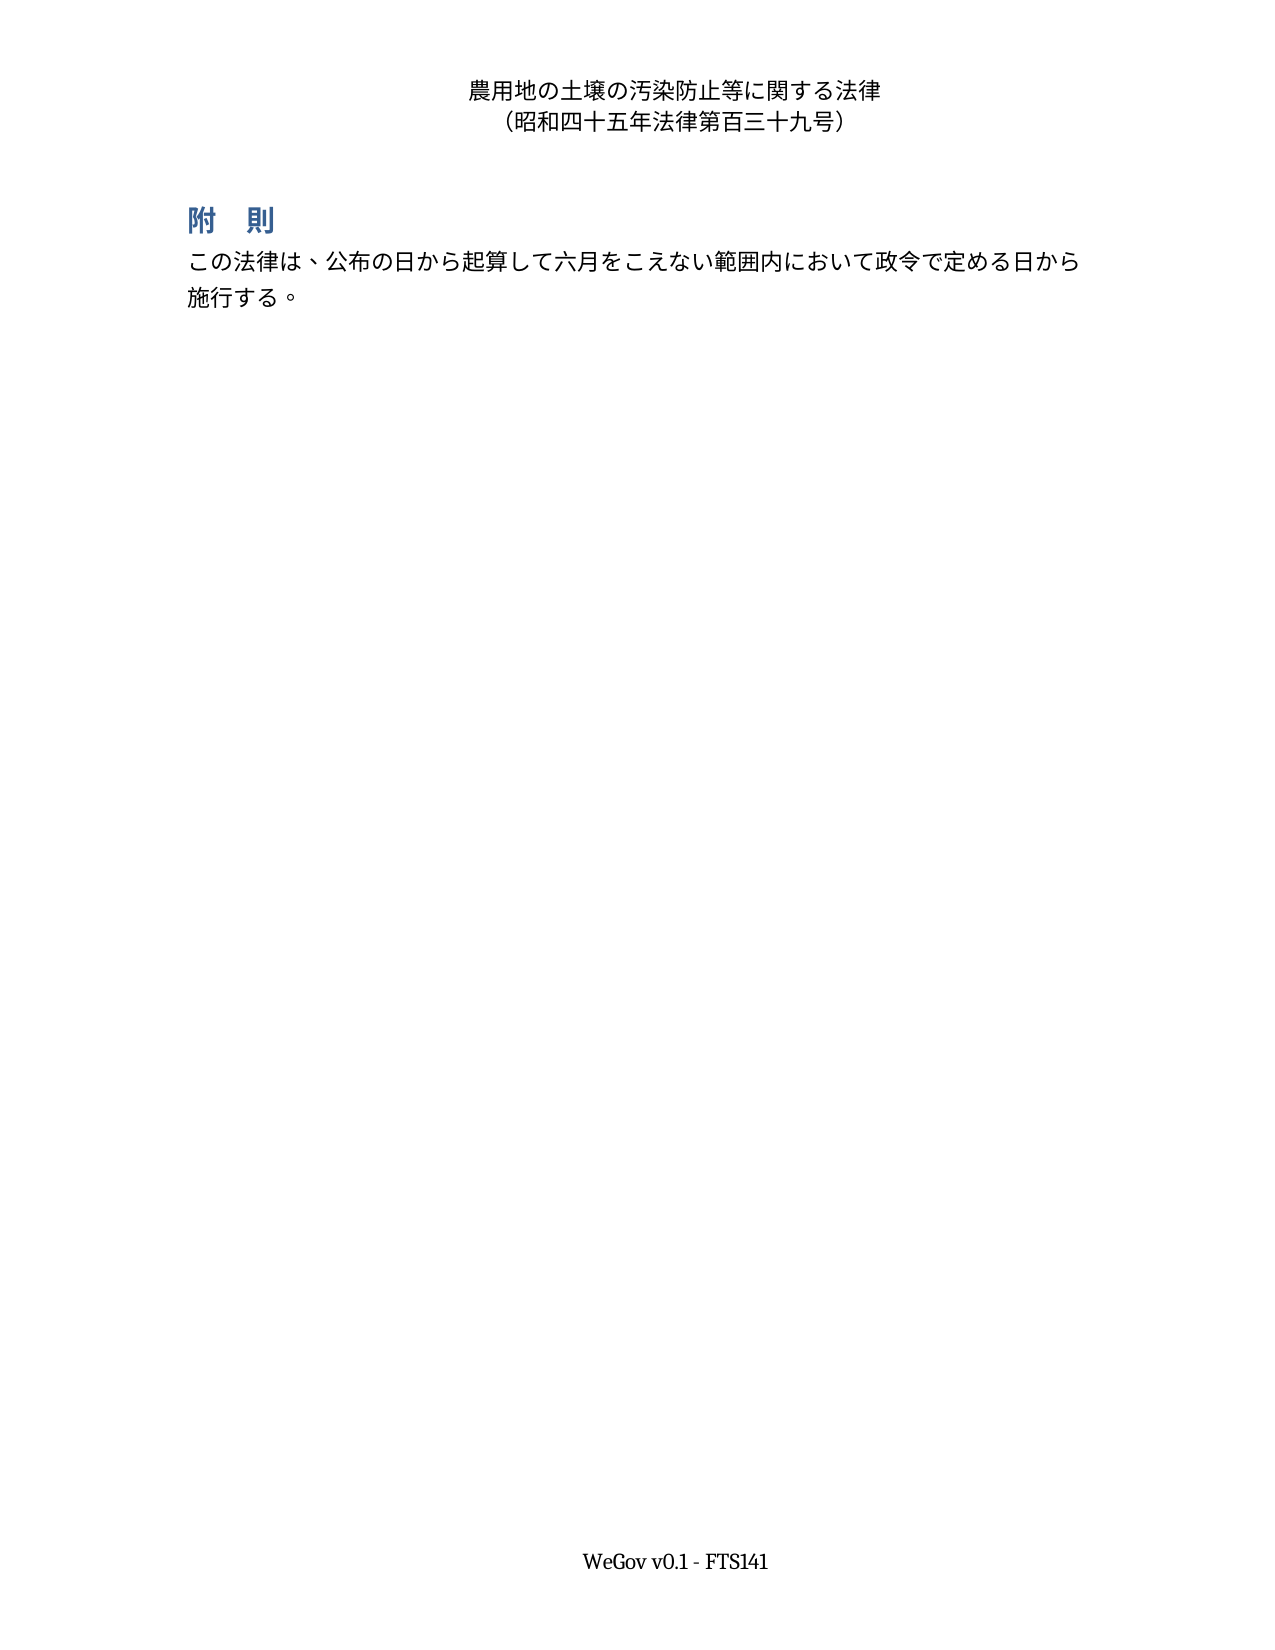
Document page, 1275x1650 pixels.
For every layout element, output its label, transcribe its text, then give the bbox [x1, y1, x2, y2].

subtitle 附 則 [187, 200, 1087, 240]
text この法律は、公布の日から起算して六月をこえない範囲内において政令で定める日から施行する。 [187, 246, 1087, 313]
